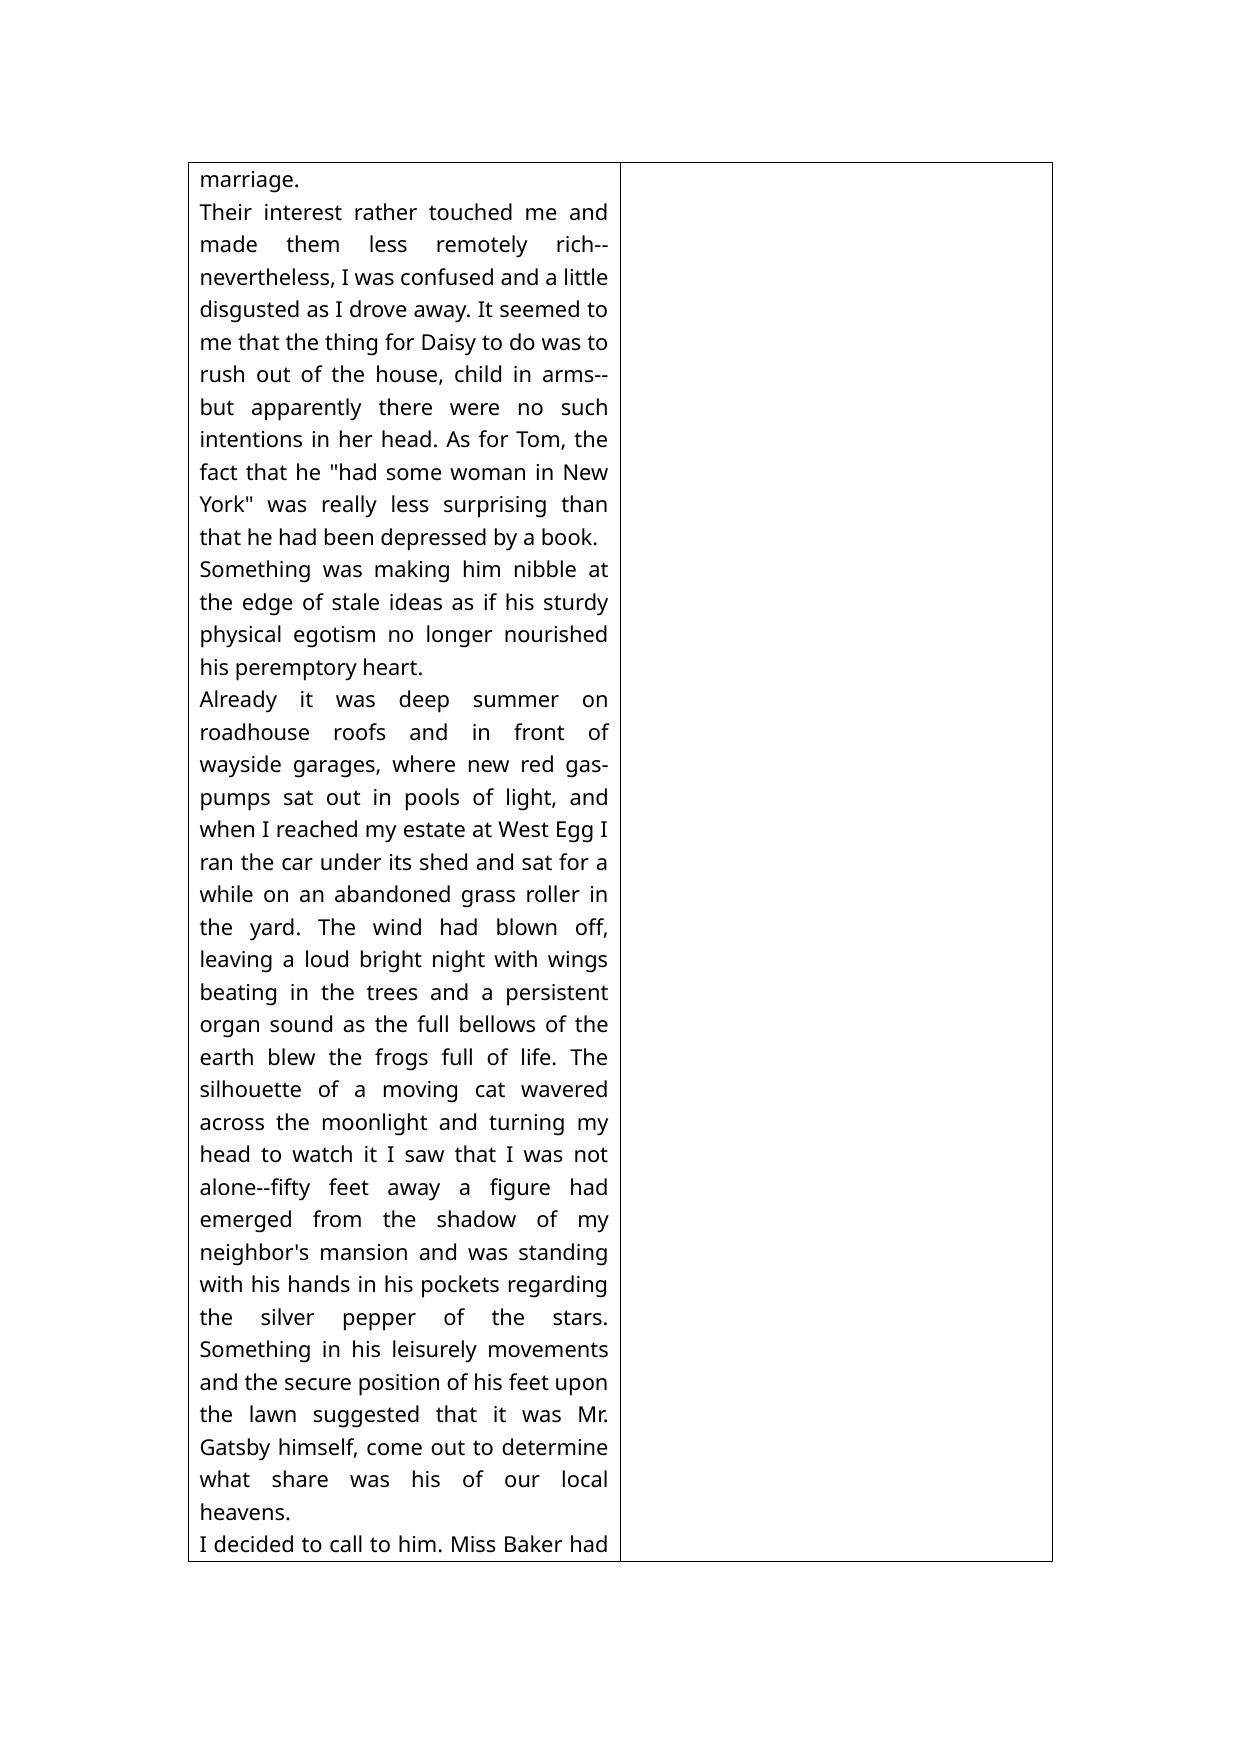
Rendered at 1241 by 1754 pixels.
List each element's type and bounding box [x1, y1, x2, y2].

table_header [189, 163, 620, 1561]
table_header [621, 163, 1052, 1561]
